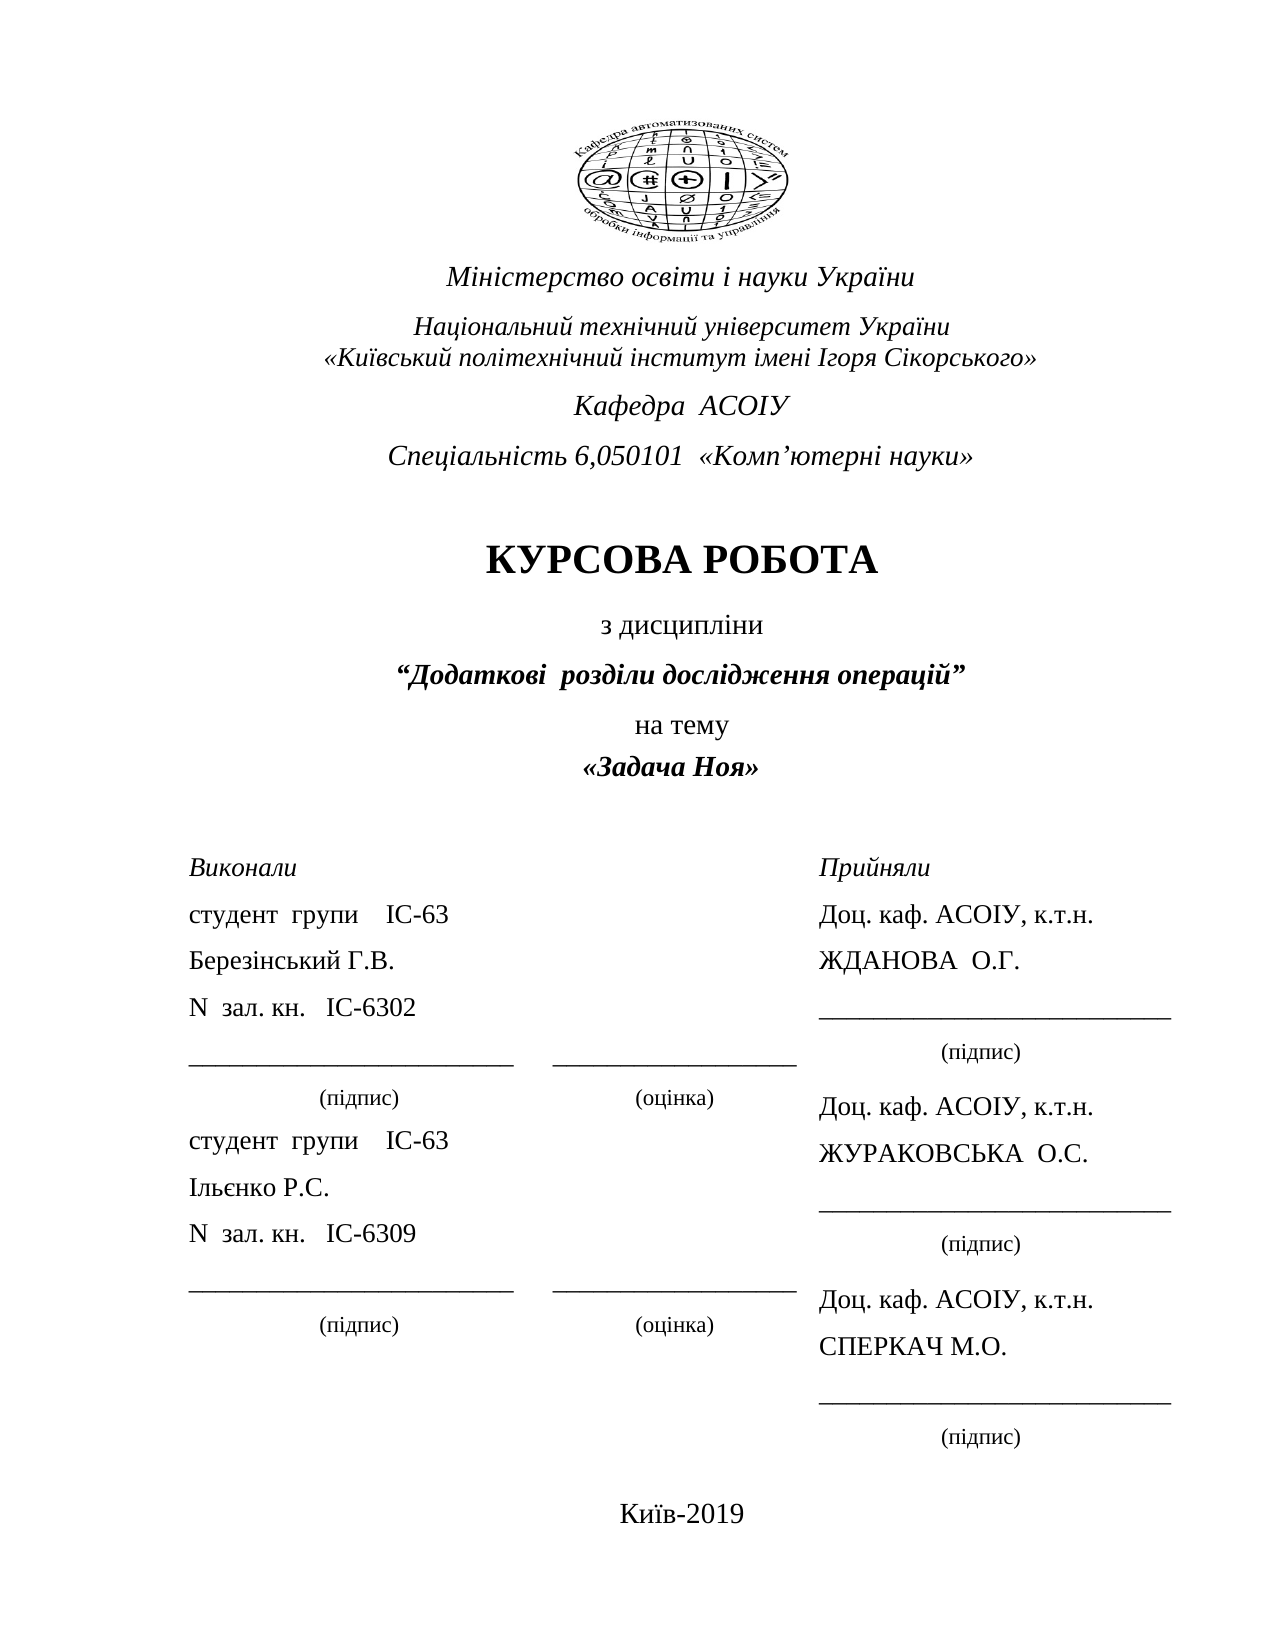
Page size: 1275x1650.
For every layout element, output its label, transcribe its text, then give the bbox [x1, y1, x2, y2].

text Київ-2019 [177, 1496, 1186, 1530]
text на тему [177, 707, 1186, 741]
text Спеціальність 6,050101 «Комп’ютерні науки» [177, 438, 1186, 472]
table_header Прийняли Доц. каф. АСОІУ, к.т.н. ЖДАНОВА О.Г. __________________________ (підпис) Доц. каф. АСОІУ, к.т.н. ЖУРАКОВСЬКА О.С. __________________________ (підпис) Доц. каф. АСОІУ, к.т.н. СПЕРКАЧ М.О. __________________________ (підпис) [808, 851, 1199, 1449]
table_header Виконали студент групи ІС-63 Березінський Г.В. N зал. кн. ІС-6302 ________________________ (підпис) студент групи ІС-63 Ільєнко Р.С. N зал. кн. ІС-6309 ________________________ (підпис) [177, 851, 541, 1449]
text з дисципліни [177, 607, 1186, 640]
table_header __________________ (оцінка) __________________ (оцінка) [541, 851, 808, 1449]
title КУРСОВА РОБОТА [177, 535, 1186, 583]
text Кафедра АСОІУ [177, 388, 1186, 421]
text Національний технічний університет України [177, 310, 1186, 341]
text «Київський політехнічний інститут імені Ігоря Сікорського» [177, 341, 1186, 372]
text “Додаткові розділи дослідження операцій” [177, 657, 1186, 691]
text Міністерство освіти і науки України [177, 259, 1186, 293]
picture [569, 118, 794, 244]
